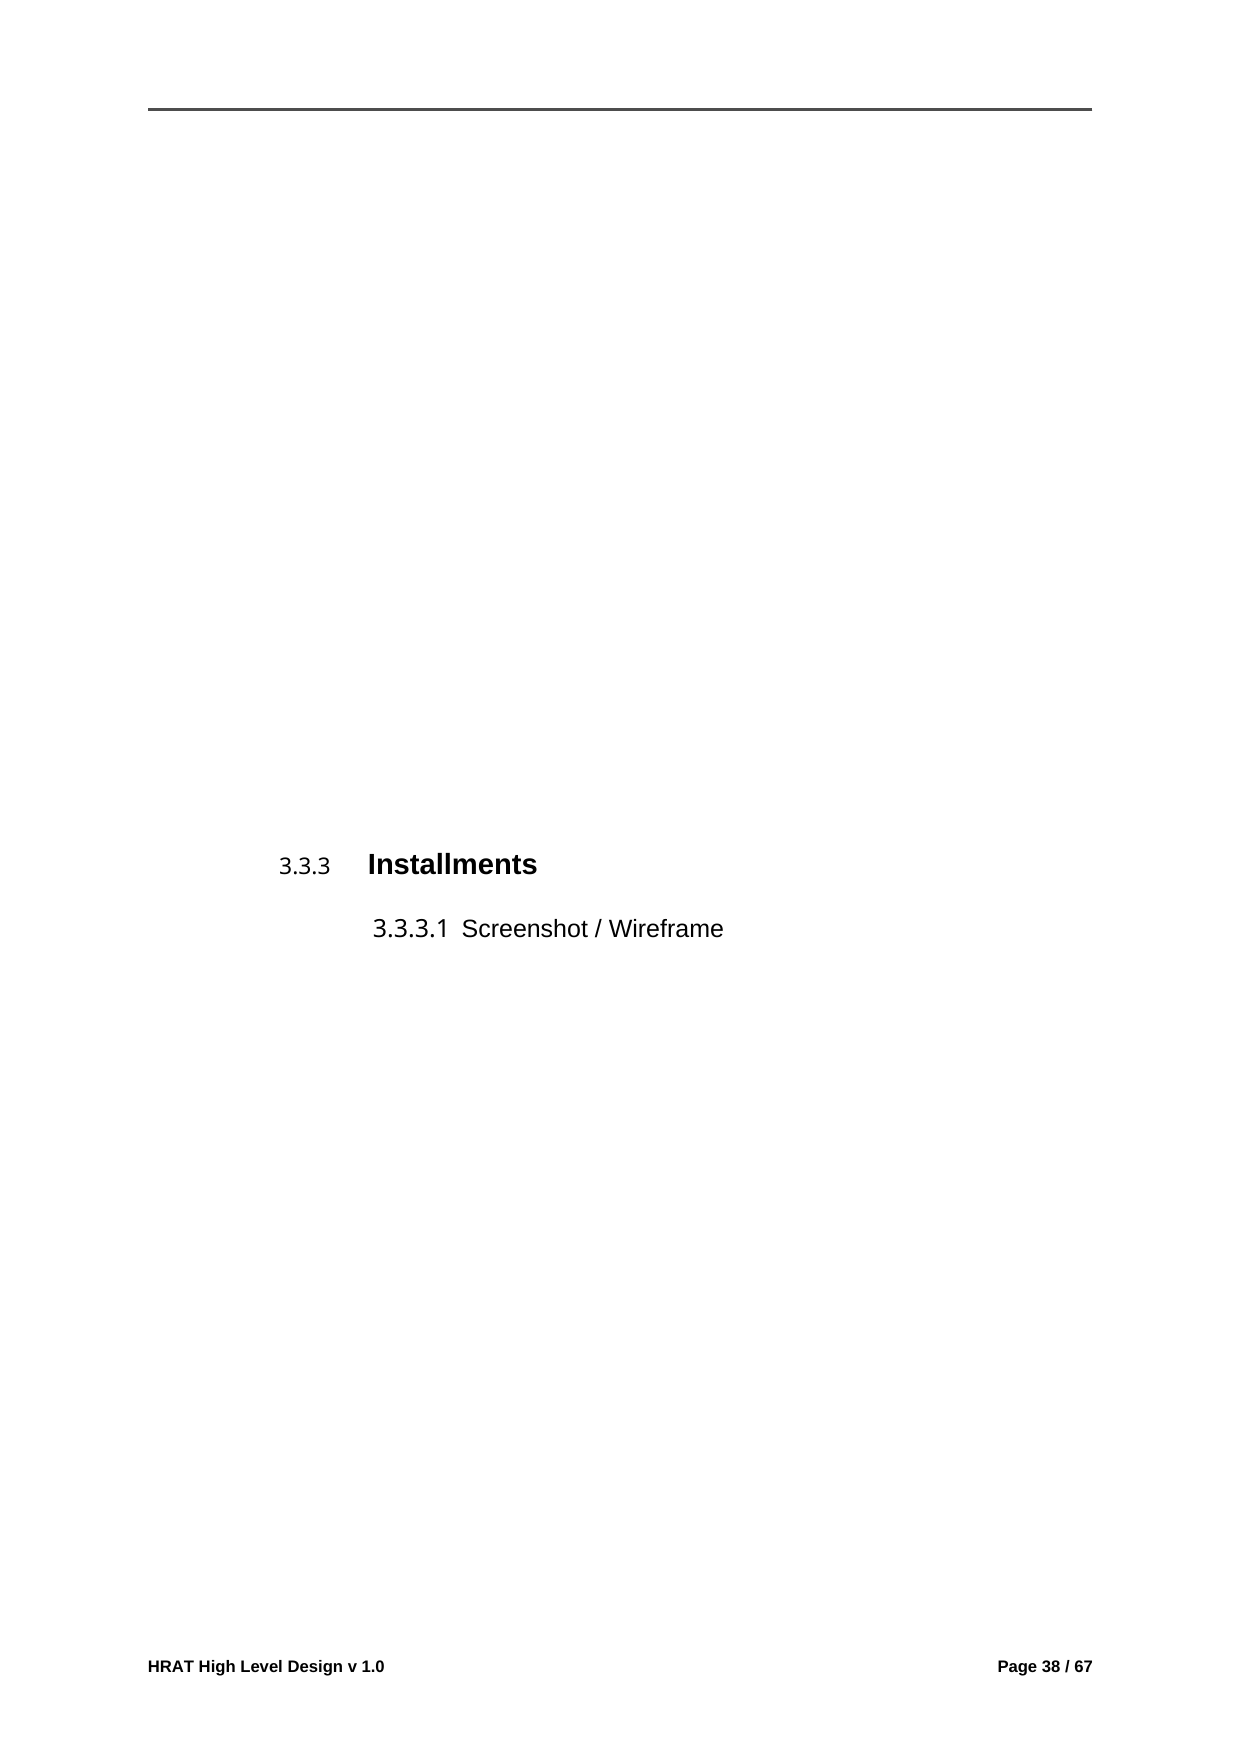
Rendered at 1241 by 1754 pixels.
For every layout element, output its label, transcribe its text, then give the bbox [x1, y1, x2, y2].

subtitle Screenshot / Wireframe [373, 911, 1092, 945]
subtitle Installments [279, 847, 1092, 881]
